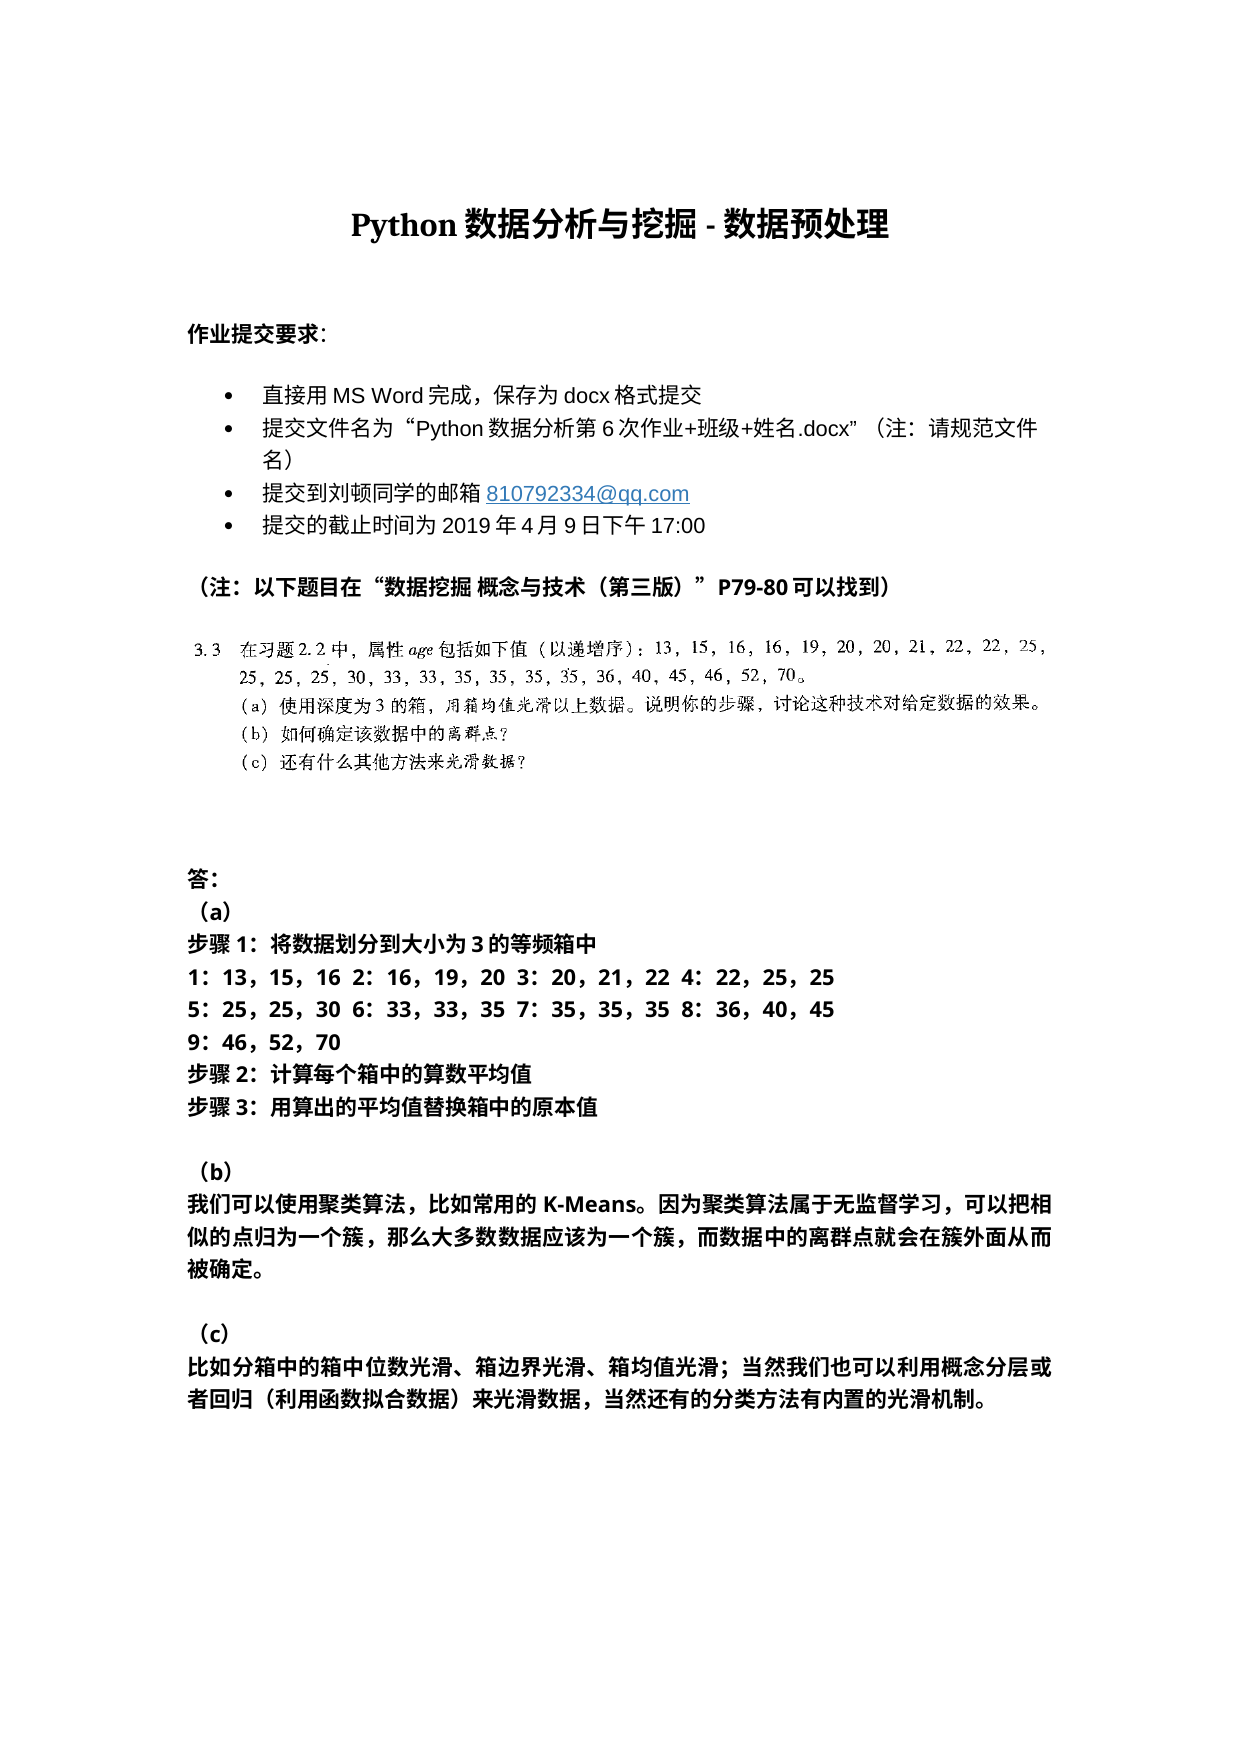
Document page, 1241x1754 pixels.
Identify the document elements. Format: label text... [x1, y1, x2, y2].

text 5：25，25，30 6：33，33，35 7：35，35，35 8：36，40，45 [187, 992, 1053, 1024]
text 比如分箱中的箱中位数光滑、箱边界光滑、箱均值光滑；当然我们也可以利用概念分层或者回归（利用函数拟合数据）来光滑数据，当然还有的分类方法有内置的光滑机制。 [187, 1349, 1053, 1414]
text （c） [187, 1317, 1053, 1349]
list 直接用MS Word完成，保存为docx格式提交 [225, 378, 1053, 410]
text 步骤3：用算出的平均值替换箱中的原本值 [187, 1089, 1053, 1122]
text 9：46，52，70 [187, 1024, 1053, 1057]
text 作业提交要求： [187, 316, 1053, 349]
text （注：以下题目在“数据挖掘 概念与技术（第三版）”P79-80可以找到） [187, 569, 1053, 602]
text 答： [187, 862, 1053, 894]
text 步骤2：计算每个箱中的算数平均值 [187, 1057, 1053, 1089]
text （a） [187, 894, 1053, 927]
text 我们可以使用聚类算法，比如常用的K-Means。因为聚类算法属于无监督学习，可以把相似的点归为一个簇，那么大多数数据应该为一个簇，而数据中的离群点就会在簇外面从而被确定。 [187, 1187, 1053, 1284]
subtitle Python数据分析与挖掘 - 数据预处理 [187, 189, 1053, 254]
text 1：13，15，16 2：16，19，20 3：20，21，22 4：22，25，25 [187, 959, 1053, 992]
list 提交到刘顿同学的邮箱 810792334@qq.com [225, 475, 1053, 508]
list 提交文件名为“Python数据分析第6次作业+班级+姓名.docx” （注：请规范文件名） [225, 410, 1053, 475]
text （b） [187, 1154, 1053, 1187]
text 步骤1：将数据划分到大小为3的等频箱中 [187, 927, 1053, 959]
list 提交的截止时间为2019年4月9日下午17:00 [225, 508, 1053, 540]
picture [187, 634, 1053, 775]
